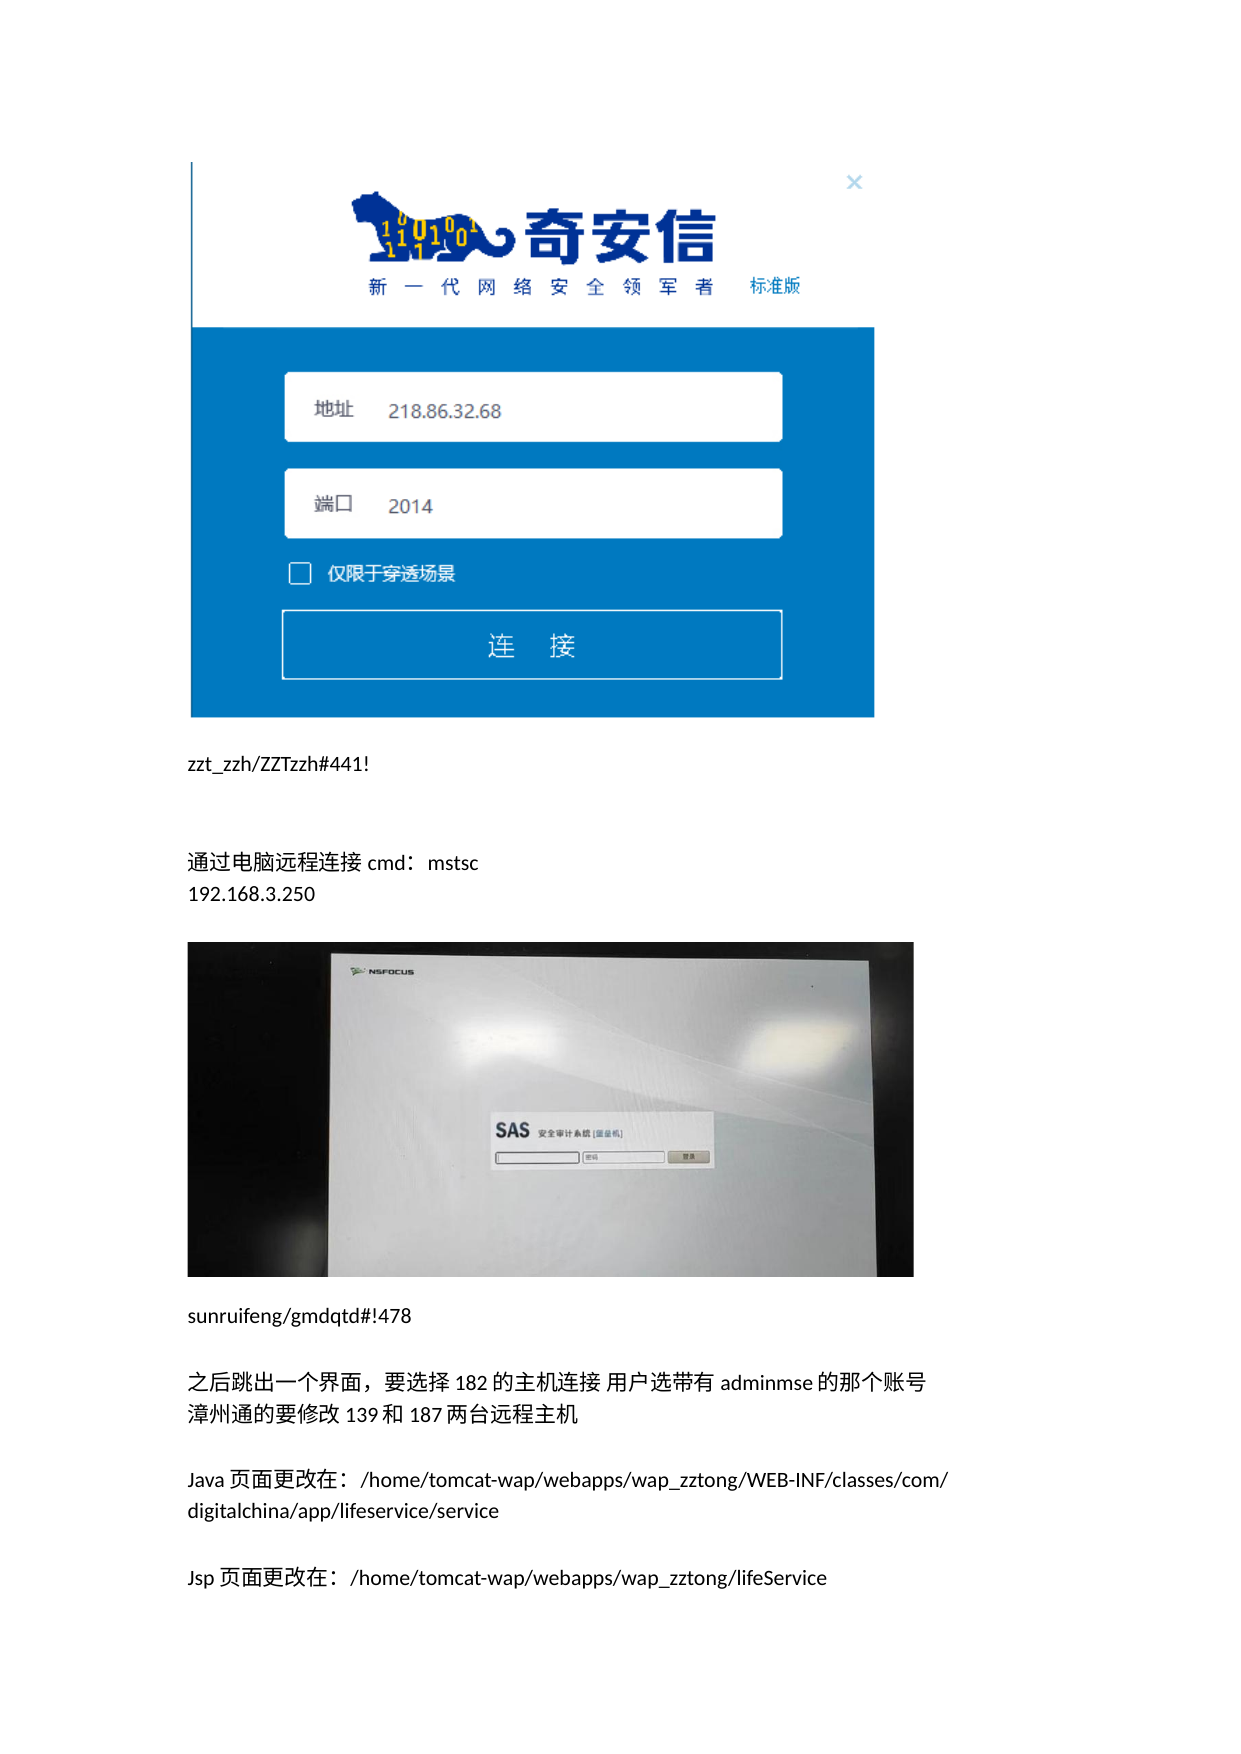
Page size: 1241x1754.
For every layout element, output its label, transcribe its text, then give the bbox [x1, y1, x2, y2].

text 之后跳出一个界面，要选择182的主机连接 用户选带有adminmse的那个账号 [187, 1364, 1053, 1397]
text 192.168.3.250 [187, 877, 1053, 909]
text Java页面更改在：/home/tomcat-wap/webapps/wap_zztong/WEB-INF/classes/com/digitalchina/app/lifeservice/service [187, 1462, 1053, 1527]
text Jsp页面更改在：/home/tomcat-wap/webapps/wap_zztong/lifeService [187, 1559, 1053, 1592]
text sunruifeng/gmdqtd#!478 [187, 1299, 1053, 1332]
text zzt_zzh/ZZTzzh#441! [187, 747, 1053, 779]
picture [187, 942, 914, 1277]
text 漳州通的要修改139和187两台远程主机 [187, 1397, 1053, 1429]
text 通过电脑远程连接 cmd：mstsc [187, 844, 1053, 877]
picture [187, 162, 875, 719]
